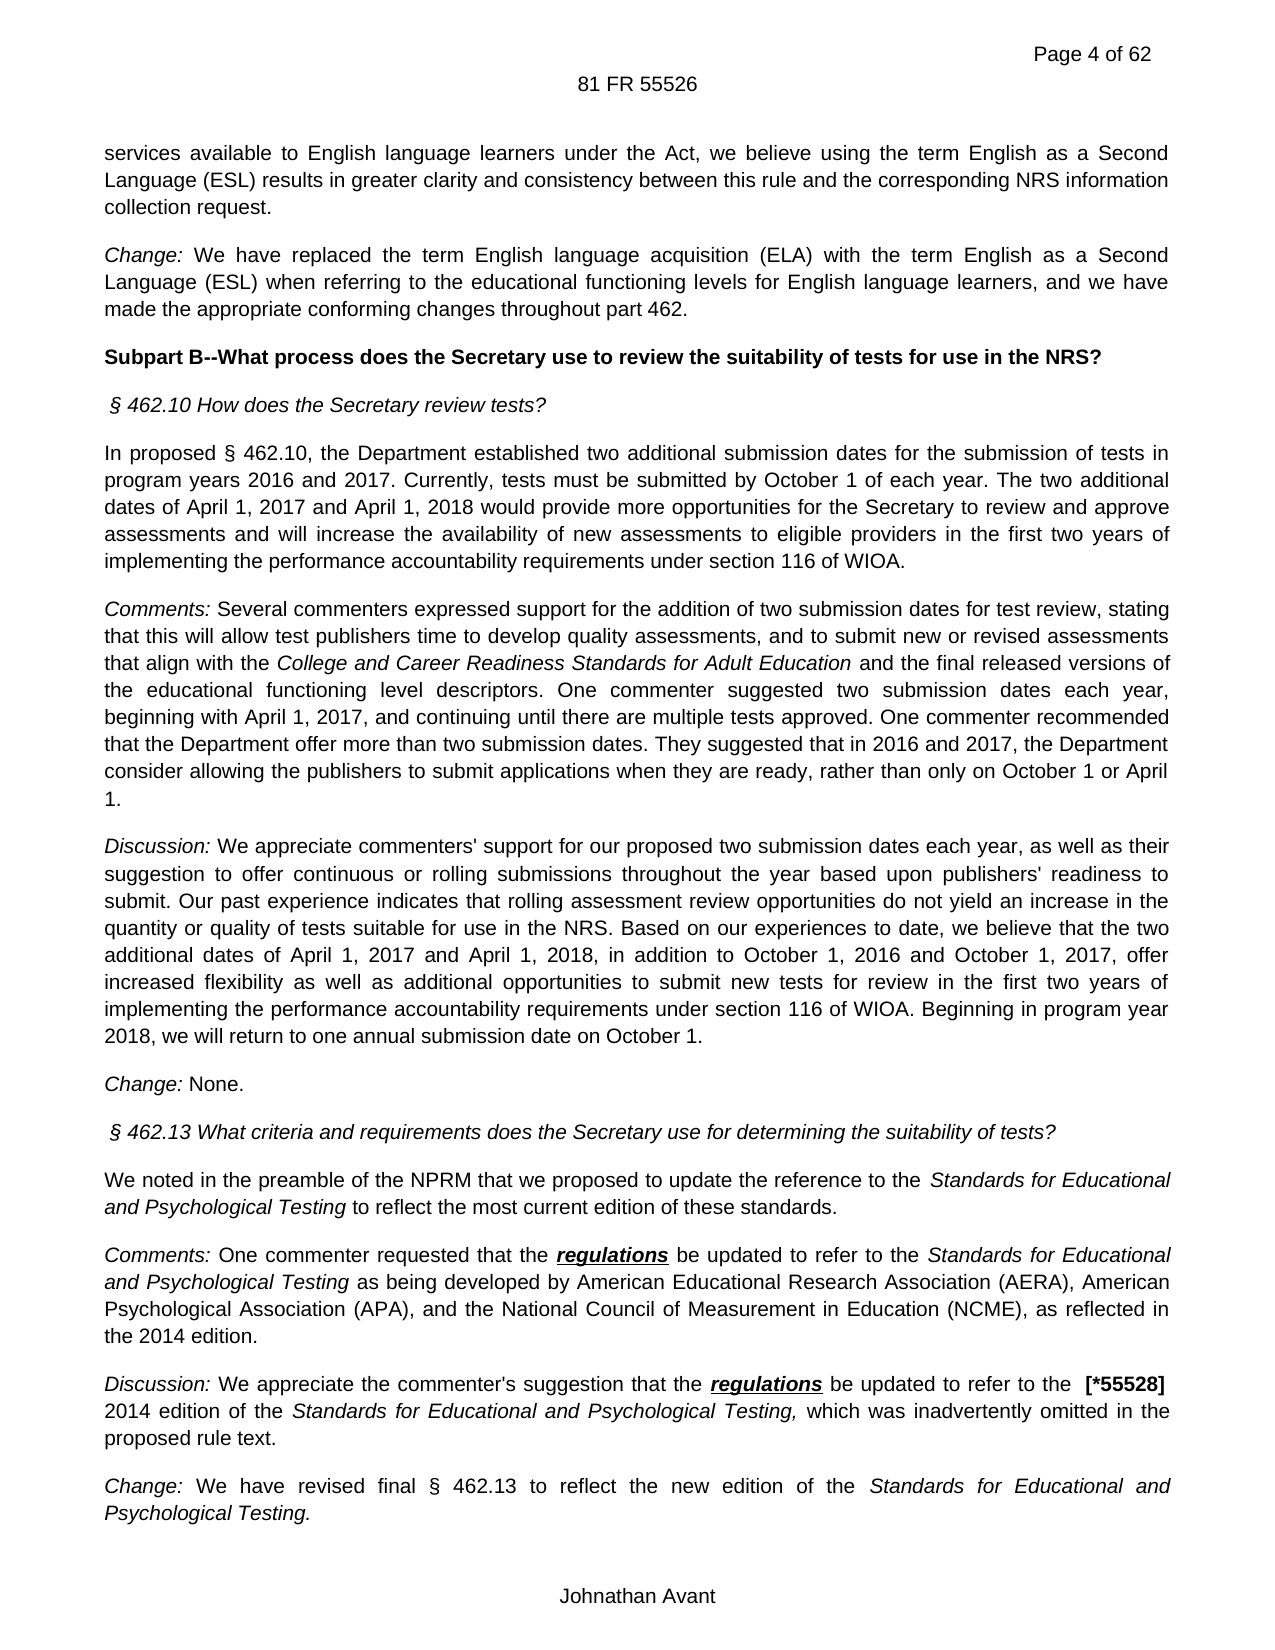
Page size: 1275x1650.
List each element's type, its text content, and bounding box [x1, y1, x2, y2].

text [104, 137, 1171, 219]
text Comments: Several commenters expressed support for the addition of two submission dates for test review, stating that this will allow test publishers time to develop quality assessments, and to submit new or revised assessments that align with the College and Career Readiness Standards for Adult Education and the final released versions of the educational functioning level descriptors. One commenter suggested two submission dates each year, beginning with April 1, 2017, and continuing until there are multiple tests approved. One commenter recommended that the Department offer more than two submission dates. They suggested that in 2016 and 2017, the Department consider allowing the publishers to submit applications when they are ready, rather than only on October 1 or April 1. [104, 594, 1171, 810]
text In proposed § 462.10, the Department established two additional submission dates for the submission of tests in program years 2016 and 2017. Currently, tests must be submitted by October 1 of each year. The two additional dates of April 1, 2017 and April 1, 2018 would provide more opportunities for the Secretary to review and approve assessments and will increase the availability of new assessments to eligible providers in the first two years of implementing the performance accountability requirements under section 116 of WIOA. [104, 437, 1171, 573]
text § 462.13 What criteria and requirements does the Secretary use for determining the suitability of tests? [104, 1117, 1171, 1144]
text Change: We have revised final § 462.13 to reflect the new edition of the Standards for Educational and Psychological Testing. [104, 1471, 1171, 1525]
text Subpart B--What process does the Secretary use to review the suitability of tests for use in the NRS? [104, 342, 1171, 369]
text Discussion: We appreciate the commenter's suggestion that the regulations be updated to refer to the [*55528] 2014 edition of the Standards for Educational and Psychological Testing, which was inadvertently omitted in the proposed rule text. [104, 1369, 1171, 1450]
text Change: We have replaced the term English language acquisition (ELA) with the term English as a Second Language (ESL) when referring to the educational functioning levels for English language learners, and we have made the appropriate conforming changes throughout part 462. [104, 239, 1171, 321]
text Discussion: We appreciate commenters' support for our proposed two submission dates each year, as well as their suggestion to offer continuous or rolling submissions throughout the year based upon publishers' readiness to submit. Our past experience indicates that rolling assessment review opportunities do not yield an increase in the quantity or quality of tests suitable for use in the NRS. Based on our experiences to date, we believe that the two additional dates of April 1, 2017 and April 1, 2018, in addition to October 1, 2016 and October 1, 2017, offer increased flexibility as well as additional opportunities to submit new tests for review in the first two years of implementing the performance accountability requirements under section 116 of WIOA. Beginning in program year 2018, we will return to one annual submission date on October 1. [104, 831, 1171, 1048]
text Comments: One commenter requested that the regulations be updated to refer to the Standards for Educational and Psychological Testing as being developed by American Educational Research Association (AERA), American Psychological Association (APA), and the National Council of Measurement in Education (NCME), as reflected in the 2014 edition. [104, 1239, 1171, 1348]
text We noted in the preamble of the NPRM that we proposed to update the reference to the Standards for Educational and Psychological Testing to reflect the most current edition of these standards. [104, 1164, 1171, 1219]
text Change: None. [104, 1069, 1171, 1096]
text § 462.10 How does the Secretary review tests? [104, 389, 1171, 417]
